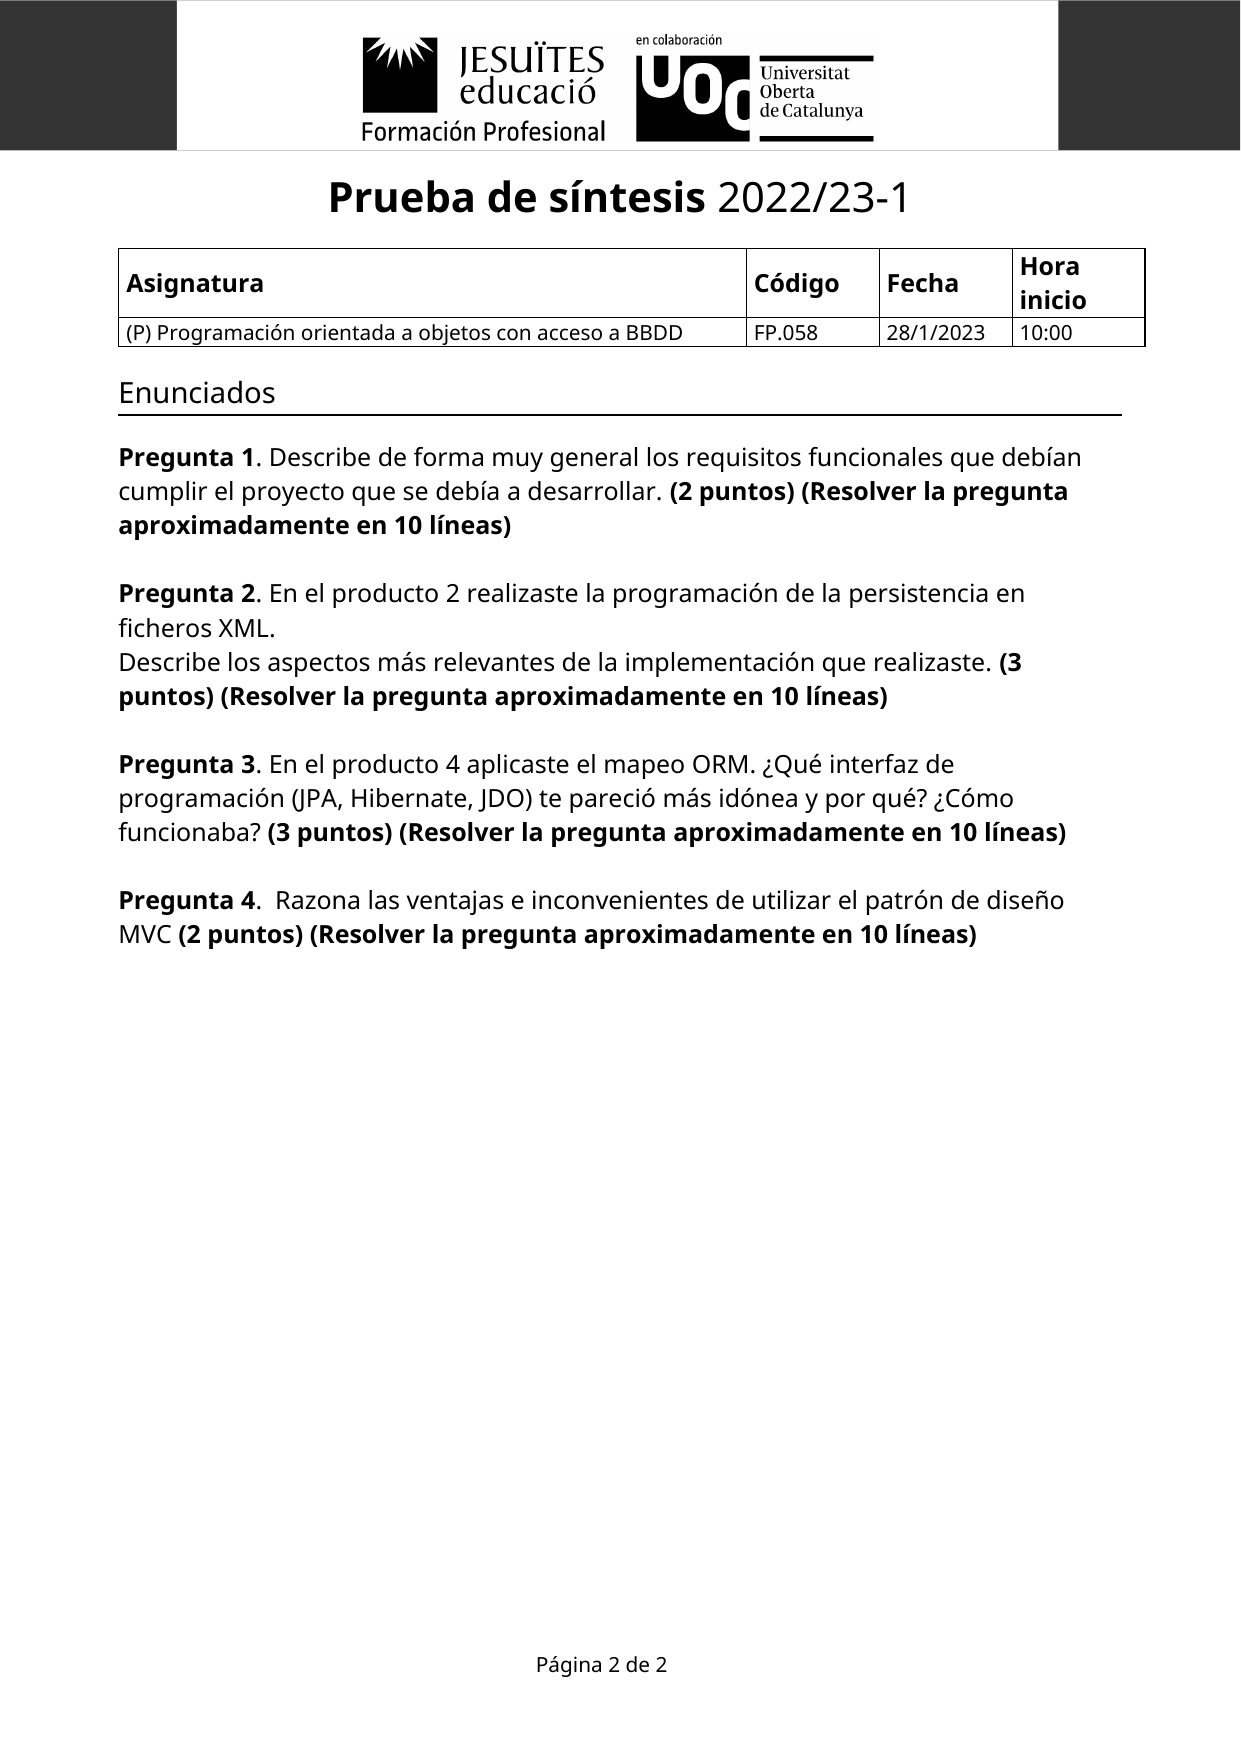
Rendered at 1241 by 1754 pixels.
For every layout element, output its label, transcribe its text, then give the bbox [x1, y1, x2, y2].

text Pregunta 2. En el producto 2 realizaste la programación de la persistencia en ficheros XML. [118, 576, 1122, 644]
text Pregunta 3. En el producto 4 aplicaste el mapeo ORM. ¿Qué interfaz de programación (JPA, Hibernate, JDO) te pareció más idónea y por qué? ¿Cómo funcionaba? (3 puntos) (Resolver la pregunta aproximadamente en 10 líneas) [118, 746, 1122, 849]
text Pregunta 4. Razona las ventajas e inconvenientes de utilizar el patrón de diseño MVC (2 puntos) (Resolver la pregunta aproximadamente en 10 líneas) [118, 883, 1122, 951]
text Pregunta 1. Describe de forma muy general los requisitos funcionales que debían cumplir el proyecto que se debía a desarrollar. (2 puntos) (Resolver la pregunta aproximadamente en 10 líneas) [118, 440, 1122, 542]
picture [359, 31, 877, 144]
text Describe los aspectos más relevantes de la implementación que realizaste. (3 puntos) (Resolver la pregunta aproximadamente en 10 líneas) [118, 644, 1122, 712]
text Enunciados [118, 373, 1122, 414]
